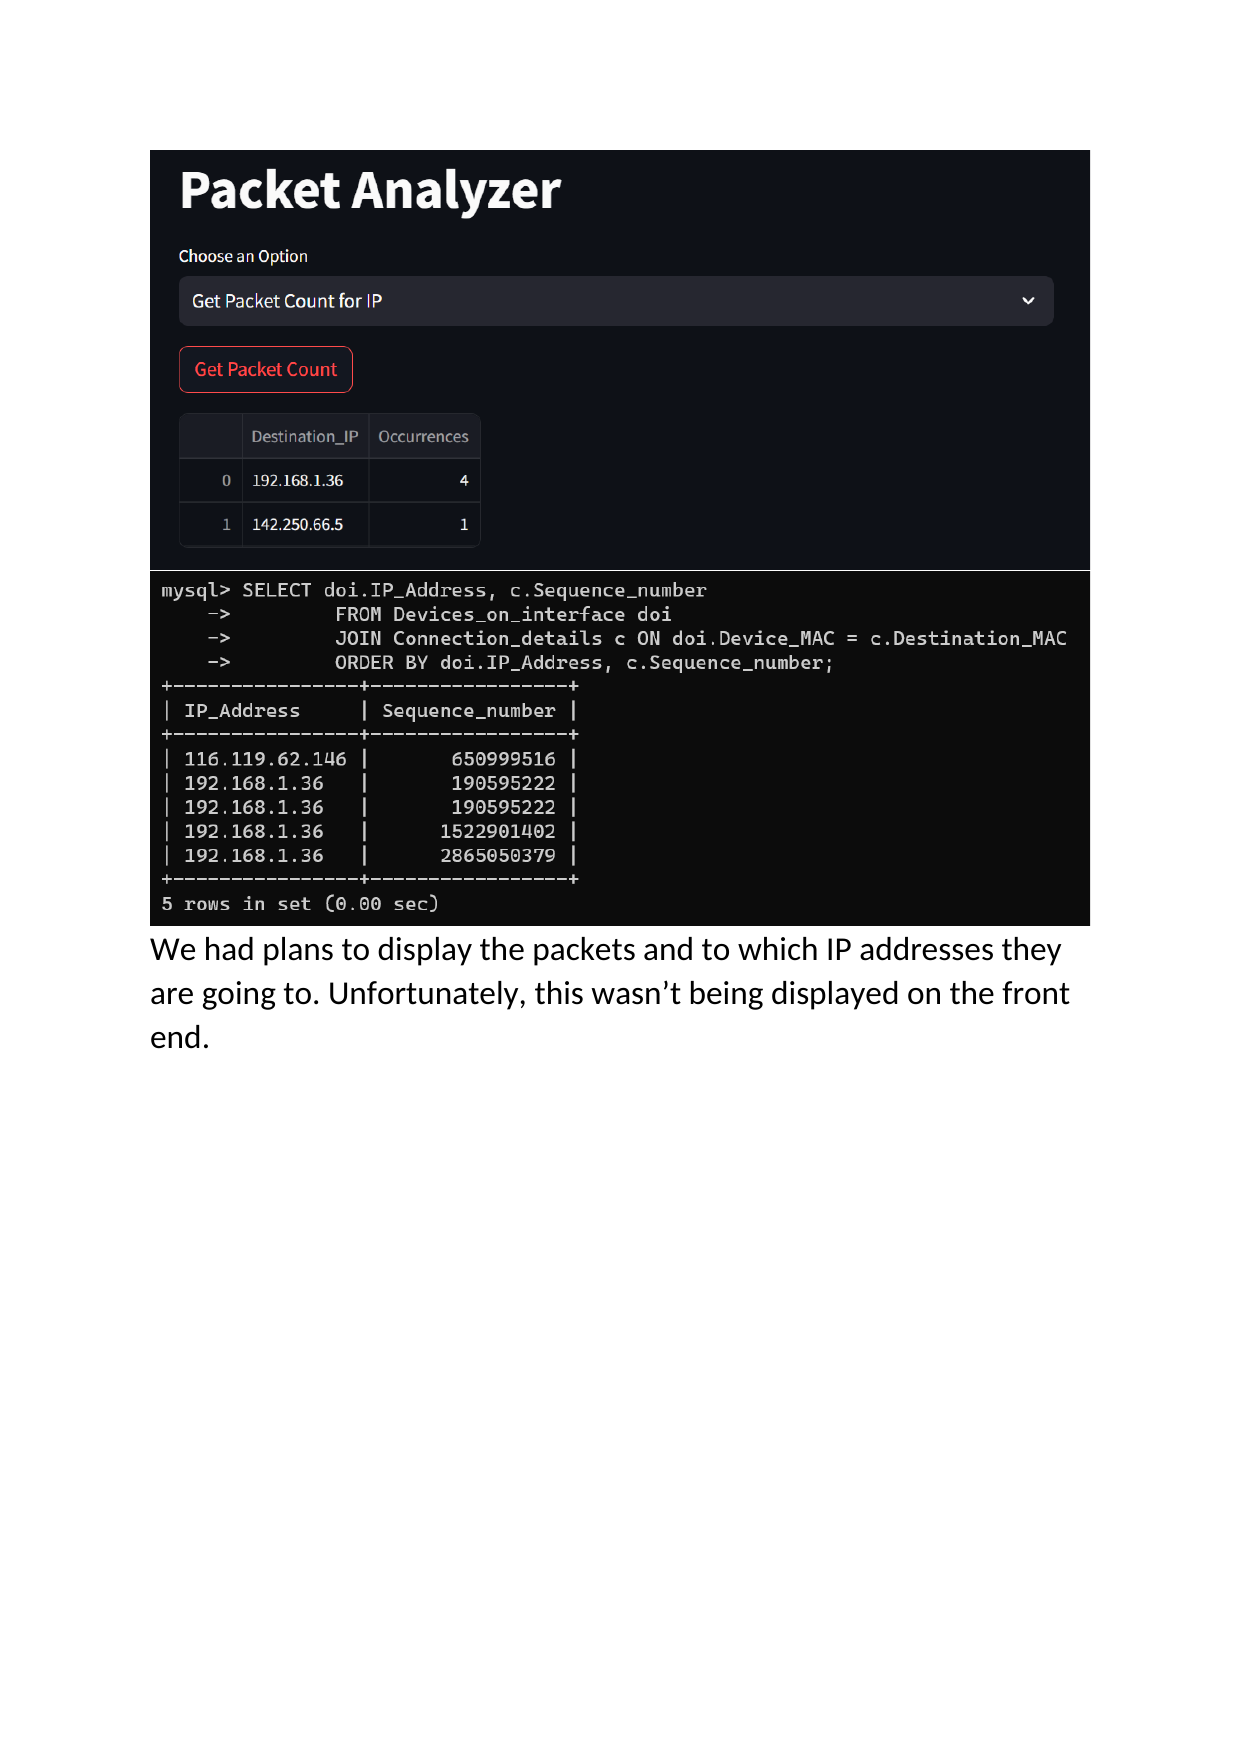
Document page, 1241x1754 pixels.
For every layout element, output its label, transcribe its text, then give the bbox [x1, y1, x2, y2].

text We had plans to display the packets and to which IP addresses they are going to. Unfortunately, this wasn’t being displayed on the front end. [150, 928, 1090, 1057]
picture [150, 150, 1091, 570]
picture [150, 571, 1091, 926]
